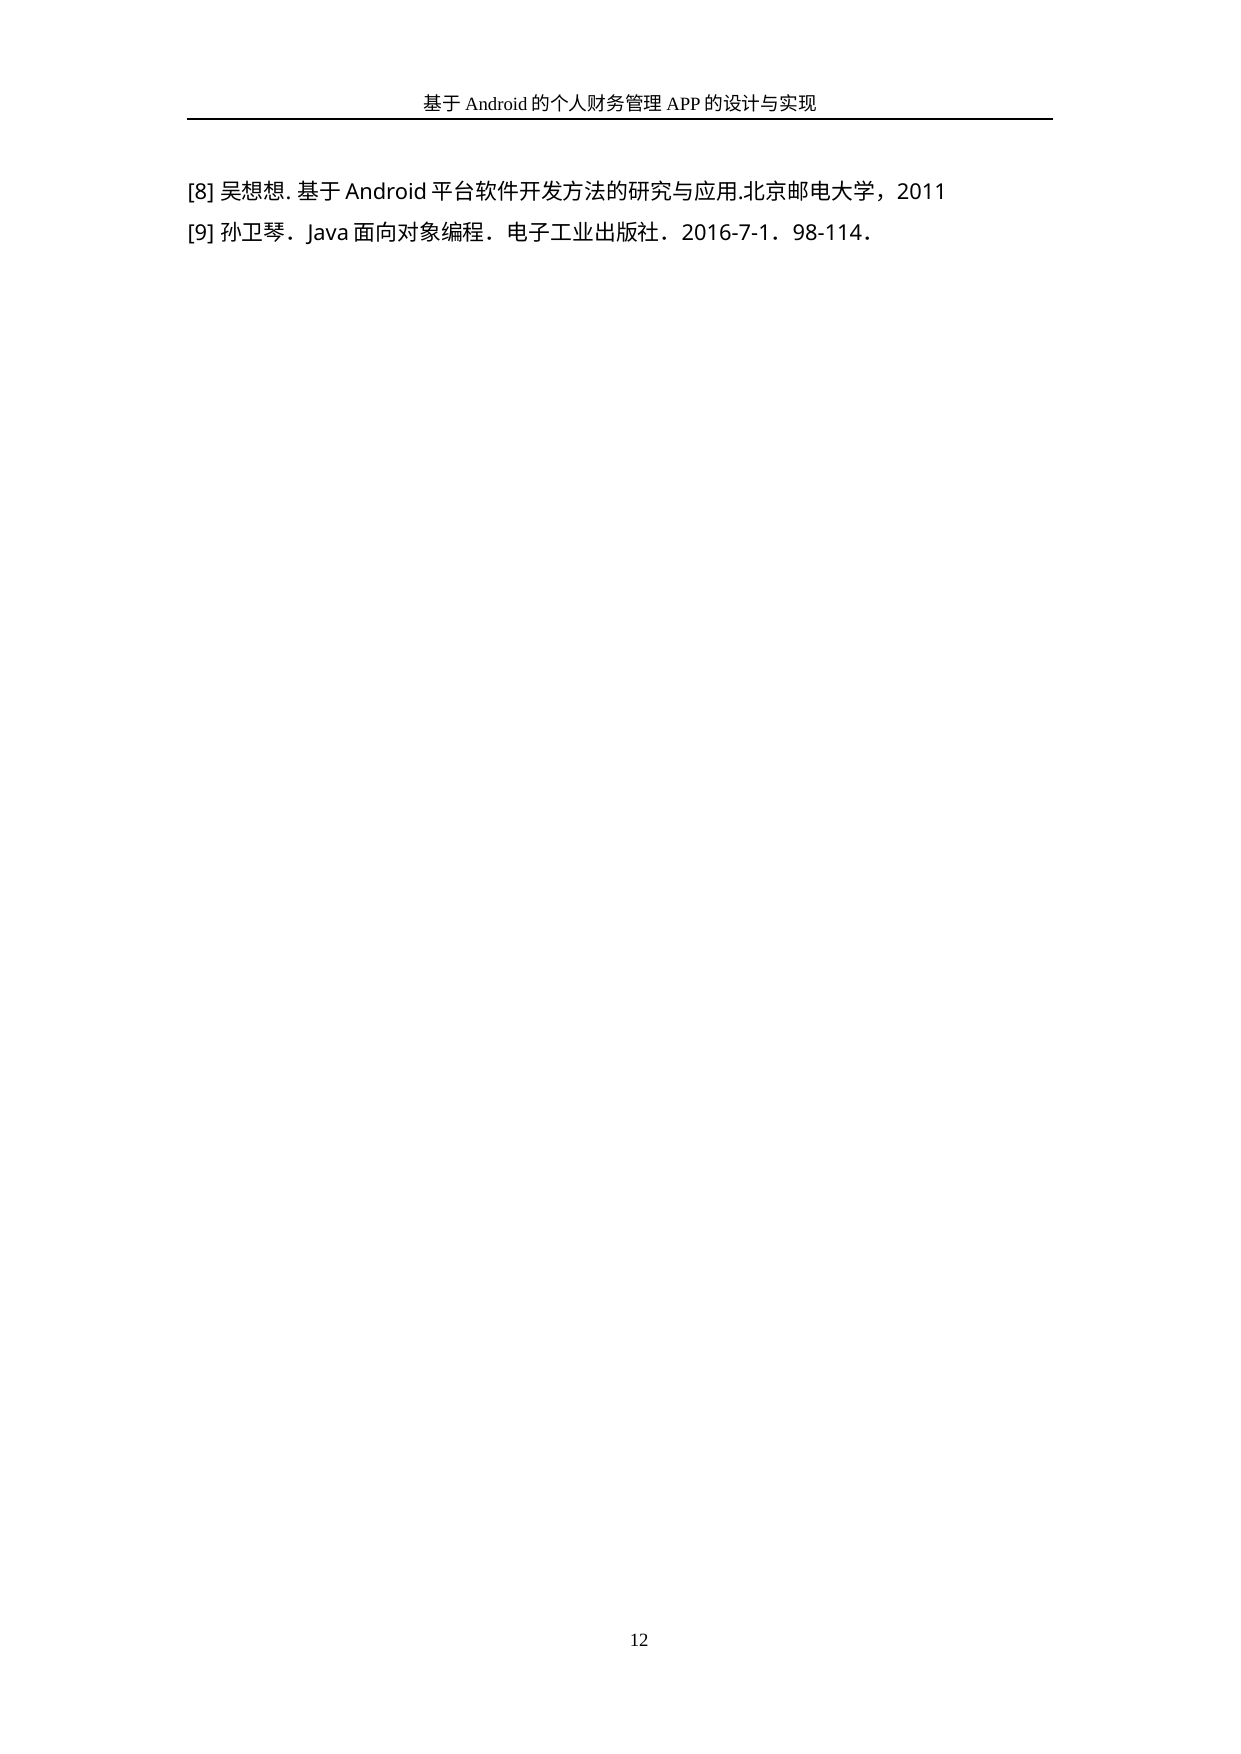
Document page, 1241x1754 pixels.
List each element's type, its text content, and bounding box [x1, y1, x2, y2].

text [8] 吴想想. 基于Android平台软件开发方法的研究与应用.北京邮电大学，2011 [187, 164, 1053, 206]
text [9] 孙卫琴．Java面向对象编程．电子工业出版社．2016-7-1．98-114． [187, 206, 1053, 247]
